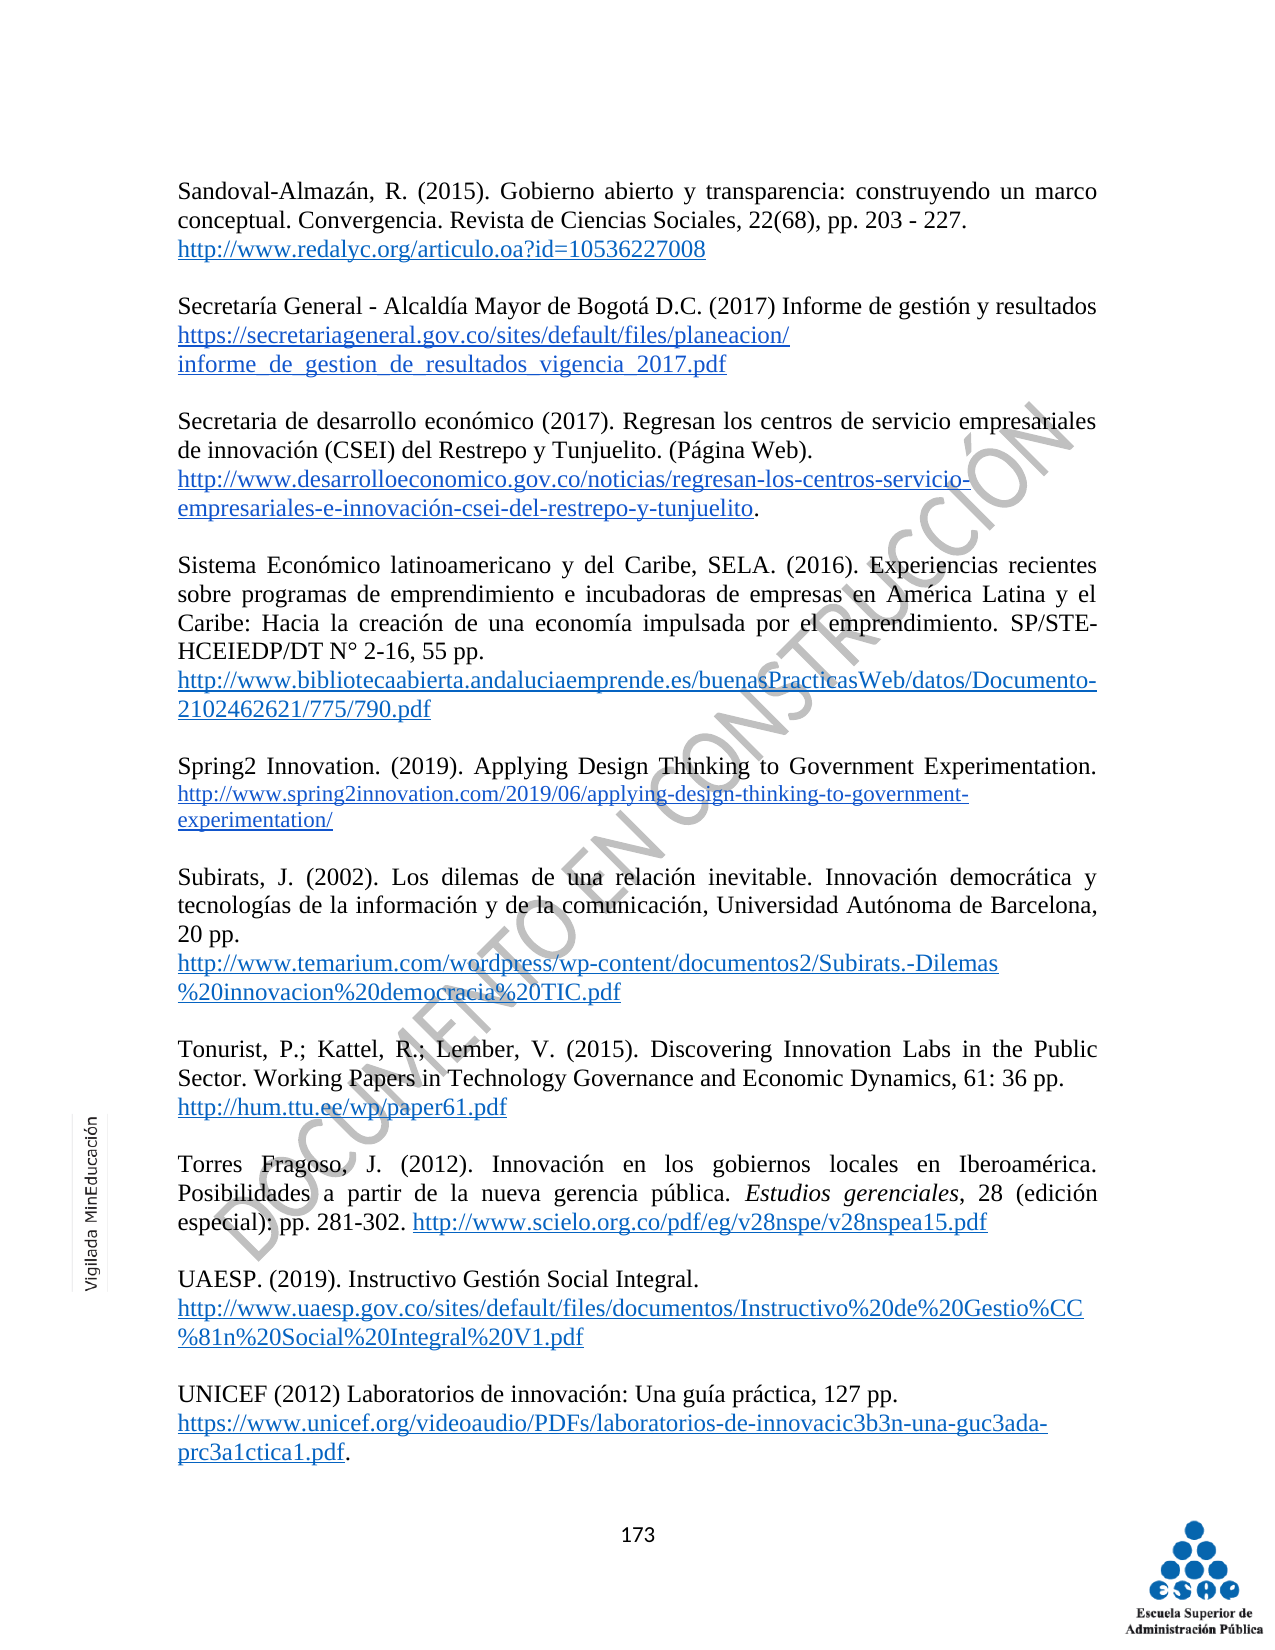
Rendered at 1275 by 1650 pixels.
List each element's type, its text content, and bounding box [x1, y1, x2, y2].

text Spring2 Innovation. (2019). Applying Design Thinking to Government Experimentation. http://www.spring2innovation.com/2019/06/applying-design-thinking-to-government-experimentation/ [177, 751, 1098, 833]
text Subirats, J. (2002). Los dilemas de una relación inevitable. Innovación democrática y tecnologías de la información y de la comunicación, Universidad Autónoma de Barcelona, 20 pp. [177, 862, 1098, 948]
text Tonurist, P.; Kattel, R.; Lember, V. (2015). Discovering Innovation Labs in the Public Sector. Working Papers in Technology Governance and Economic Dynamics, 61: 36 pp. [177, 1034, 1098, 1092]
text Secretaria de desarrollo económico (2017). Regresan los centros de servicio empresariales de innovación (CSEI) del Restrepo y Tunjuelito. (Página Web). [177, 406, 1098, 464]
text http://www.desarrolloeconomico.gov.co/noticias/regresan-los-centros-servicio-empresariales-e-innovación-csei-del-restrepo-y-tunjuelito. [177, 464, 1098, 521]
text http://hum.ttu.ee/wp/paper61.pdf [177, 1092, 1098, 1120]
text Torres Fragoso, J. (2012). Innovación en los gobiernos locales en Iberoamérica. Posibilidades a partir de la nueva gerencia pública. Estudios gerenciales, 28 (edición especial): pp. 281-302. http://www.scielo.org.co/pdf/eg/v28nspe/v28nspea15.pdf [177, 1149, 1098, 1235]
text http://www.redalyc.org/articulo.oa?id=10536227008 [177, 234, 1098, 263]
picture [1124, 1520, 1264, 1634]
text https://secretariageneral.gov.co/sites/default/files/planeacion/informe_de_gestion_de_resultados_vigencia_2017.pdf [177, 320, 1098, 378]
text Sistema Económico latinoamericano y del Caribe, SELA. (2016). Experiencias recientes sobre programas de emprendimiento e incubadoras de empresas en América Latina y el Caribe: Hacia la creación de una economía impulsada por el emprendimiento. SP/STE-HCEIEDP/DT N° 2-16, 55 pp. [177, 550, 1098, 665]
text http://www.temarium.com/wordpress/wp-content/documentos2/Subirats.-Dilemas%20innovacion%20democracia%20TIC.pdf [177, 948, 1098, 1005]
text Sandoval-Almazán, R. (2015). Gobierno abierto y transparencia: construyendo un marco conceptual. Convergencia. Revista de Ciencias Sociales, 22(68), pp. 203 - 227. [177, 176, 1098, 234]
text http://www.uaesp.gov.co/sites/default/files/documentos/Instructivo%20de%20Gestio%CC%81n%20Social%20Integral%20V1.pdf [177, 1293, 1098, 1350]
text UAESP. (2019). Instructivo Gestión Social Integral. [177, 1264, 1098, 1293]
picture [71, 1113, 108, 1292]
text Secretaría General - Alcaldía Mayor de Bogotá D.C. (2017) Informe de gestión y resultados [177, 291, 1098, 320]
text https://www.unicef.org/videoaudio/PDFs/laboratorios-de-innovacic3b3n-una-guc3ada-prc3a1ctica1.pdf. [177, 1408, 1098, 1465]
text UNICEF (2012) Laboratorios de innovación: Una guía práctica, 127 pp. [177, 1379, 1098, 1408]
text http://www.bibliotecaabierta.andaluciaemprende.es/buenasPracticasWeb/datos/Documento-2102462621/775/790.pdf [177, 665, 1098, 723]
